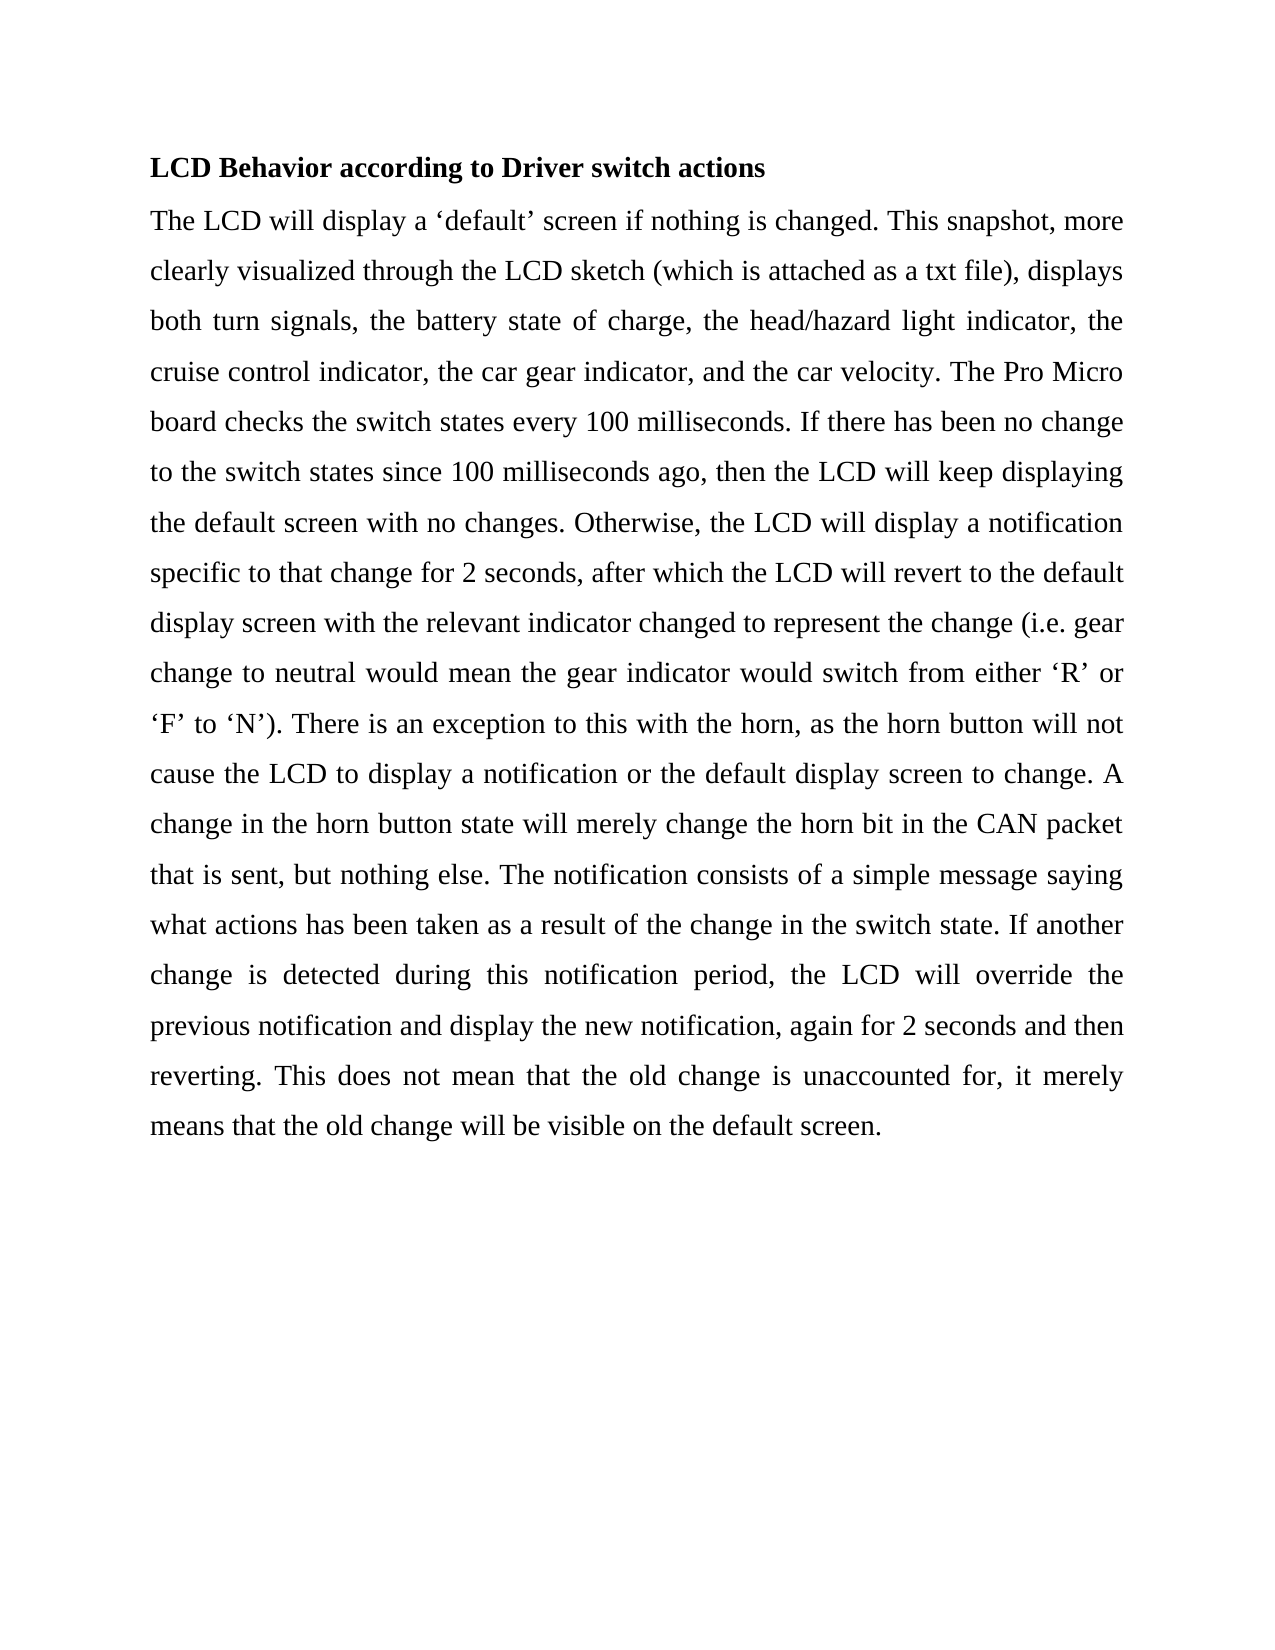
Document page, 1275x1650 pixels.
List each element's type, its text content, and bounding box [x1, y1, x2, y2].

text LCD Behavior according to Driver switch actions [150, 150, 1125, 183]
text The LCD will display a ‘default’ screen if nothing is changed. This snapshot, more clearly visualized through the LCD sketch (which is attached as a txt file), displays both turn signals, the battery state of charge, the head/hazard light indicator, the cruise control indicator, the car gear indicator, and the car velocity. The Pro Micro board checks the switch states every 100 milliseconds. If there has been no change to the switch states since 100 milliseconds ago, then the LCD will keep displaying the default screen with no changes. Otherwise, the LCD will display a notification specific to that change for 2 seconds, after which the LCD will revert to the default display screen with the relevant indicator changed to represent the change (i.e. gear change to neutral would mean the gear indicator would switch from either ‘R’ or ‘F’ to ‘N’). There is an exception to this with the horn, as the horn button will not cause the LCD to display a notification or the default display screen to change. A change in the horn button state will merely change the horn bit in the CAN packet that is sent, but nothing else. The notification consists of a simple message saying what actions has been taken as a result of the change in the switch state. If another change is detected during this notification period, the LCD will override the previous notification and display the new notification, again for 2 seconds and then reverting. This does not mean that the old change is unaccounted for, it merely means that the old change will be visible on the default screen. [150, 203, 1125, 1142]
